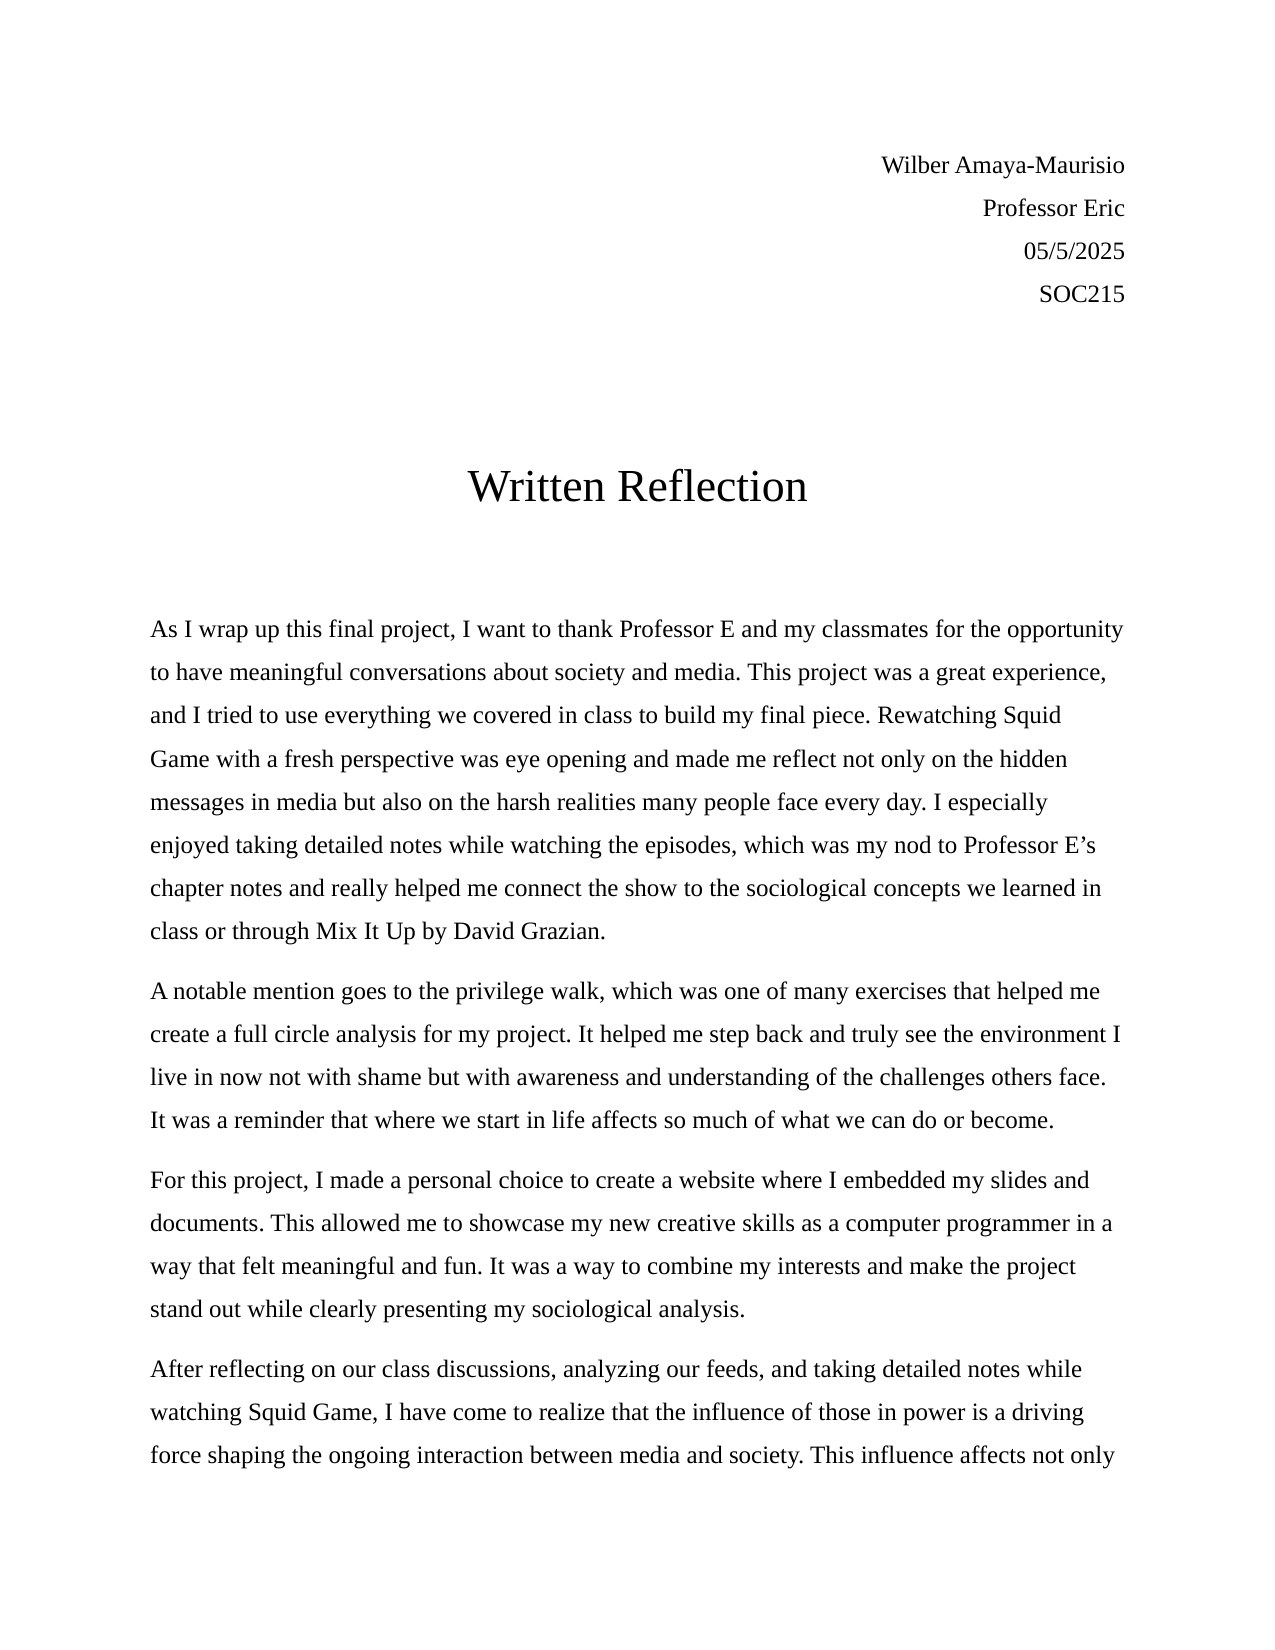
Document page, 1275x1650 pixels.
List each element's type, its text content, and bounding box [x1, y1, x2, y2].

text Wilber Amaya-Maurisio Professor Eric 05/5/2025 SOC215 [150, 150, 1125, 308]
text As I wrap up this final project, I want to thank Professor E and my classmates for the opportunity to have meaningful conversations about society and media. This project was a great experience, and I tried to use everything we covered in class to build my final piece. Rewatching Squid Game with a fresh perspective was eye opening and made me reflect not only on the hidden messages in media but also on the harsh realities many people face every day. I especially enjoyed taking detailed notes while watching the episodes, which was my nod to Professor E’s chapter notes and really helped me connect the show to the sociological concepts we learned in class or through Mix It Up by David Grazian. [150, 614, 1125, 945]
text For this project, I made a personal choice to create a website where I embedded my slides and documents. This allowed me to showcase my new creative skills as a computer programmer in a way that felt meaningful and fun. It was a way to combine my interests and make the project stand out while clearly presenting my sociological analysis. [150, 1165, 1125, 1323]
text A notable mention goes to the privilege walk, which was one of many exercises that helped me create a full circle analysis for my project. It helped me step back and truly see the environment I live in now not with shame but with awareness and understanding of the challenges others face. It was a reminder that where we start in life affects so much of what we can do or become. [150, 976, 1125, 1134]
text Written Reflection [150, 459, 1125, 511]
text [150, 1354, 1125, 1469]
